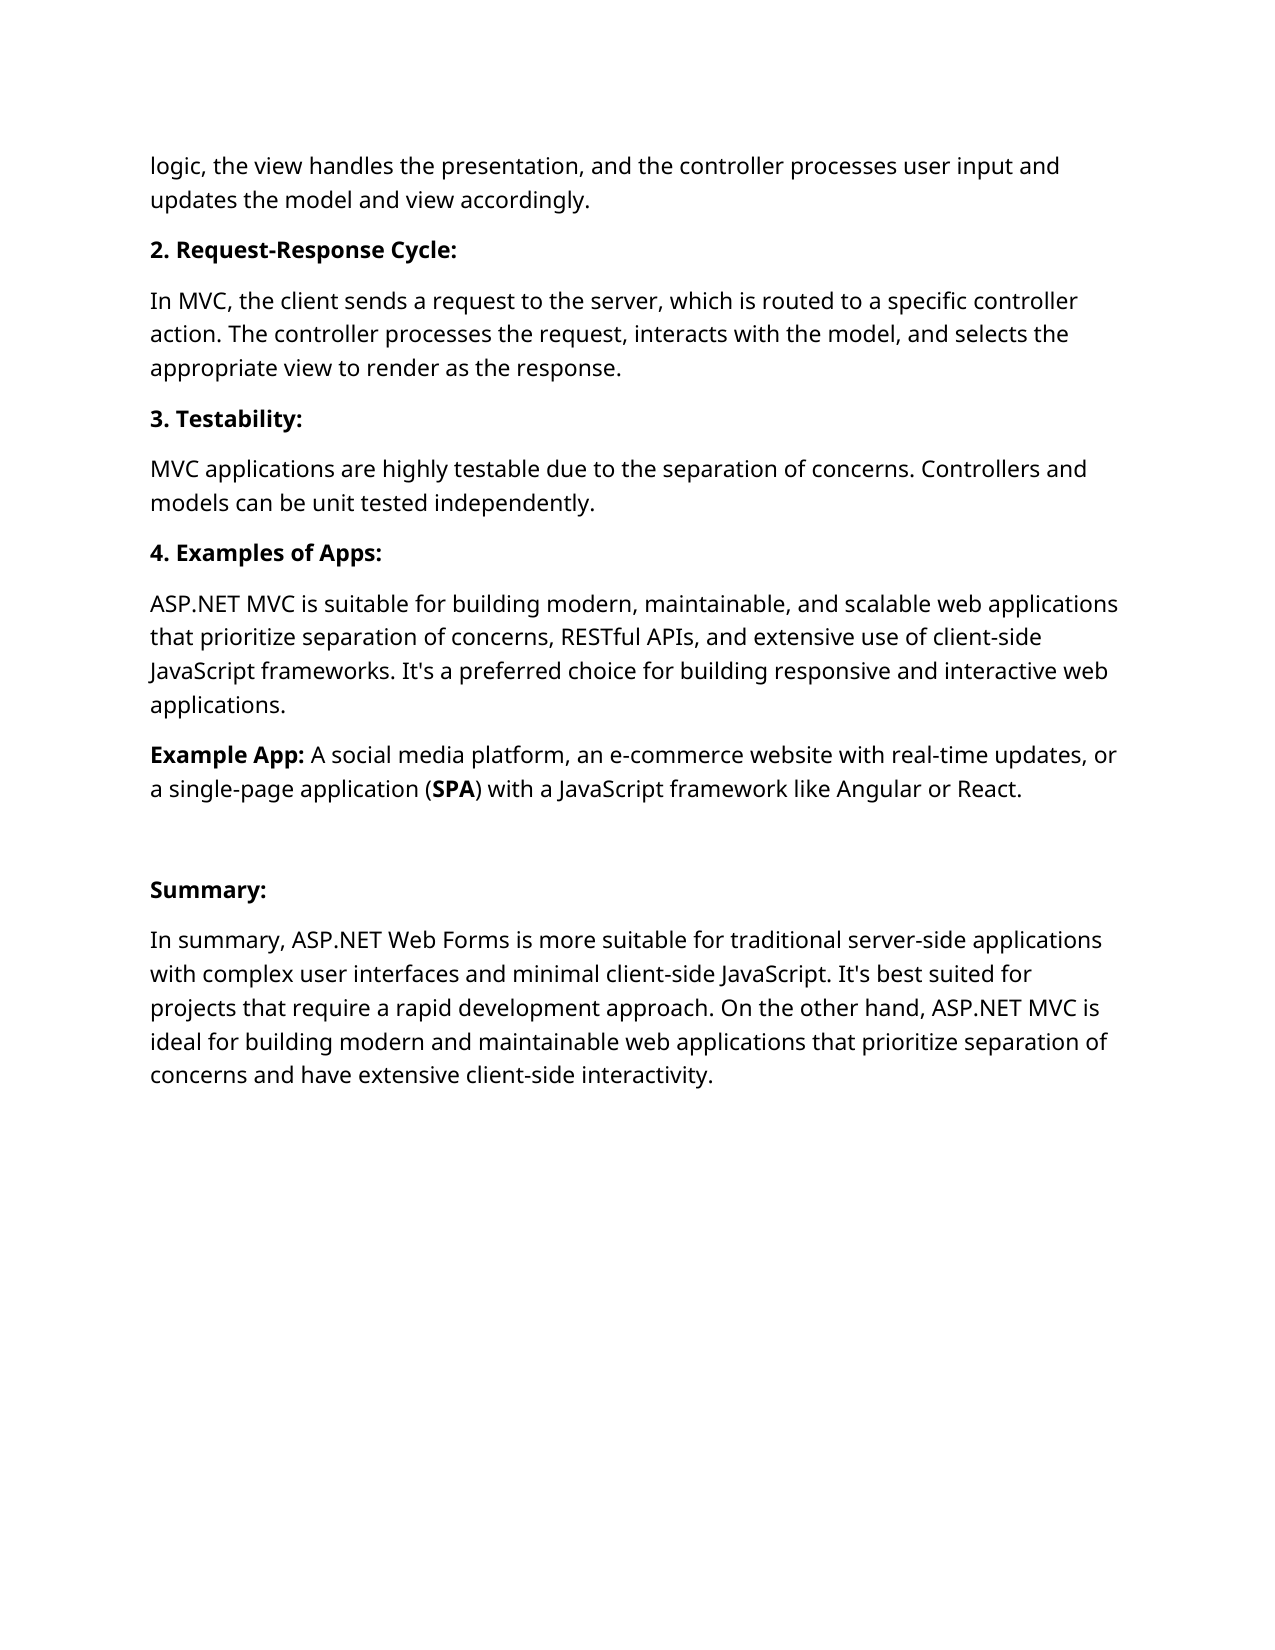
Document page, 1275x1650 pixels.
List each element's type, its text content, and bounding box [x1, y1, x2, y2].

text ASP.NET MVC is suitable for building modern, maintainable, and scalable web applications that prioritize separation of concerns, RESTful APIs, and extensive use of client-side JavaScript frameworks. It's a preferred choice for building responsive and interactive web applications. [150, 587, 1125, 720]
text In summary, ASP.NET Web Forms is more suitable for traditional server-side applications with complex user interfaces and minimal client-side JavaScript. It's best suited for projects that require a rapid development approach. On the other hand, ASP.NET MVC is ideal for building modern and maintainable web applications that prioritize separation of concerns and have extensive client-side interactivity. [150, 924, 1125, 1090]
text 4. Examples of Apps: [150, 537, 1125, 568]
text Summary: [150, 874, 1125, 905]
text 3. Testability: [150, 402, 1125, 434]
text Example App: A social media platform, an e-commerce website with real-time updates, or a single-page application (SPA) with a JavaScript framework like Angular or React. [150, 739, 1125, 804]
text MVC applications are highly testable due to the separation of concerns. Controllers and models can be unit tested independently. [150, 453, 1125, 518]
text In MVC, the client sends a request to the server, which is routed to a specific controller action. The controller processes the request, interacts with the model, and selects the appropriate view to render as the response. [150, 284, 1125, 383]
text 2. Request-Response Cycle: [150, 234, 1125, 265]
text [150, 150, 1125, 215]
